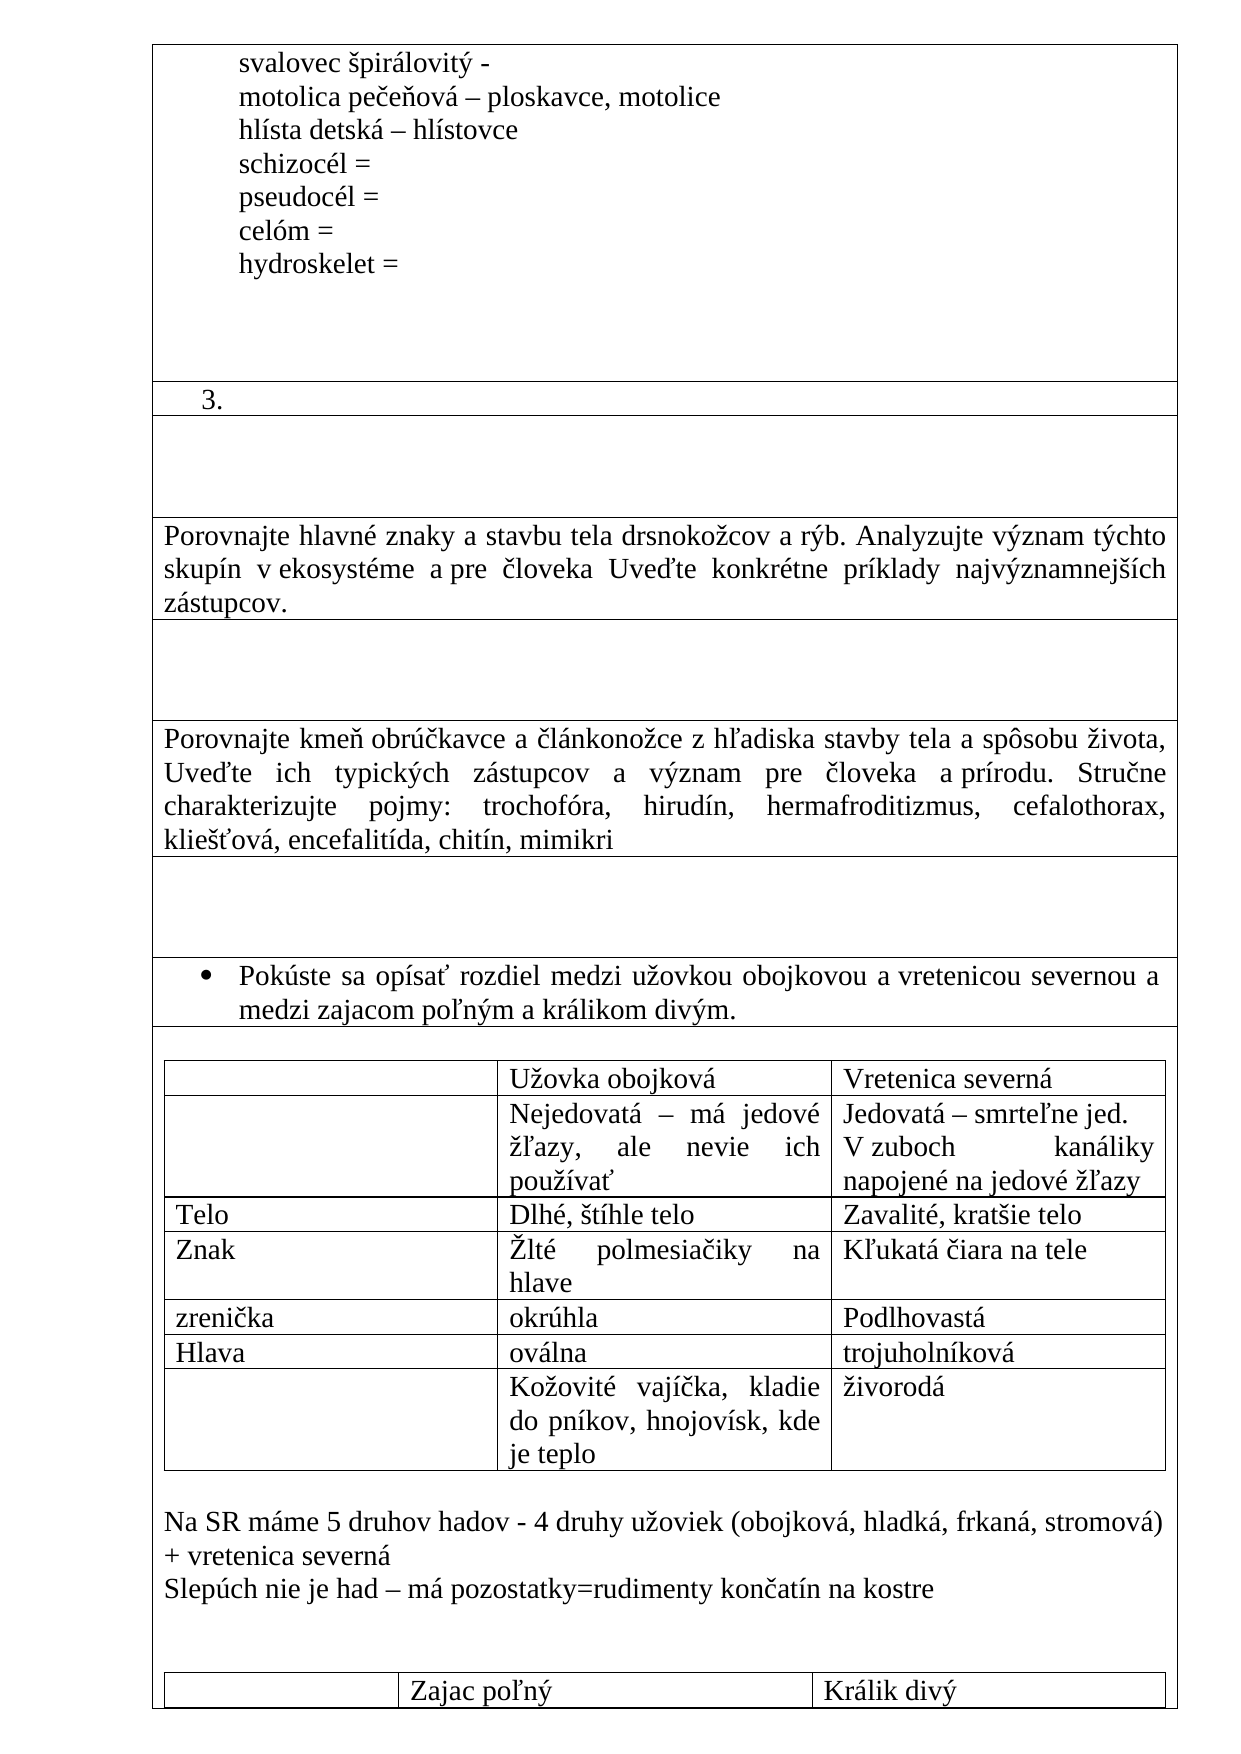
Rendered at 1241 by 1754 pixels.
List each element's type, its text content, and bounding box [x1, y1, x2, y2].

table_cell [153, 416, 1177, 517]
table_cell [153, 45, 1177, 381]
table_cell [153, 382, 1177, 415]
table_cell [153, 620, 1177, 720]
table_cell [153, 857, 1177, 957]
table_cell Porovnajte kmeň obrúčkavce a článkonožce z hľadiska stavby tela a spôsobu života, Uveďte ich typických zástupcov a význam pre človeka a prírodu. Stručne charakterizujte pojmy: trochofóra, hirudín, hermafroditizmus, cefalothorax, kliešťová, encefalitída, chitín, mimikri [153, 721, 1177, 856]
table_cell Pokúste sa opísať rozdiel medzi užovkou obojkovou a vretenicou severnou a medzi zajacom poľným a králikom divým. [153, 958, 1177, 1026]
table_cell Porovnajte hlavné znaky a stavbu tela drsnokožcov a rýb. Analyzujte význam týchto skupín v ekosystéme a pre človeka Uveďte konkrétne príklady najvýznamnejších zástupcov. [153, 518, 1177, 619]
